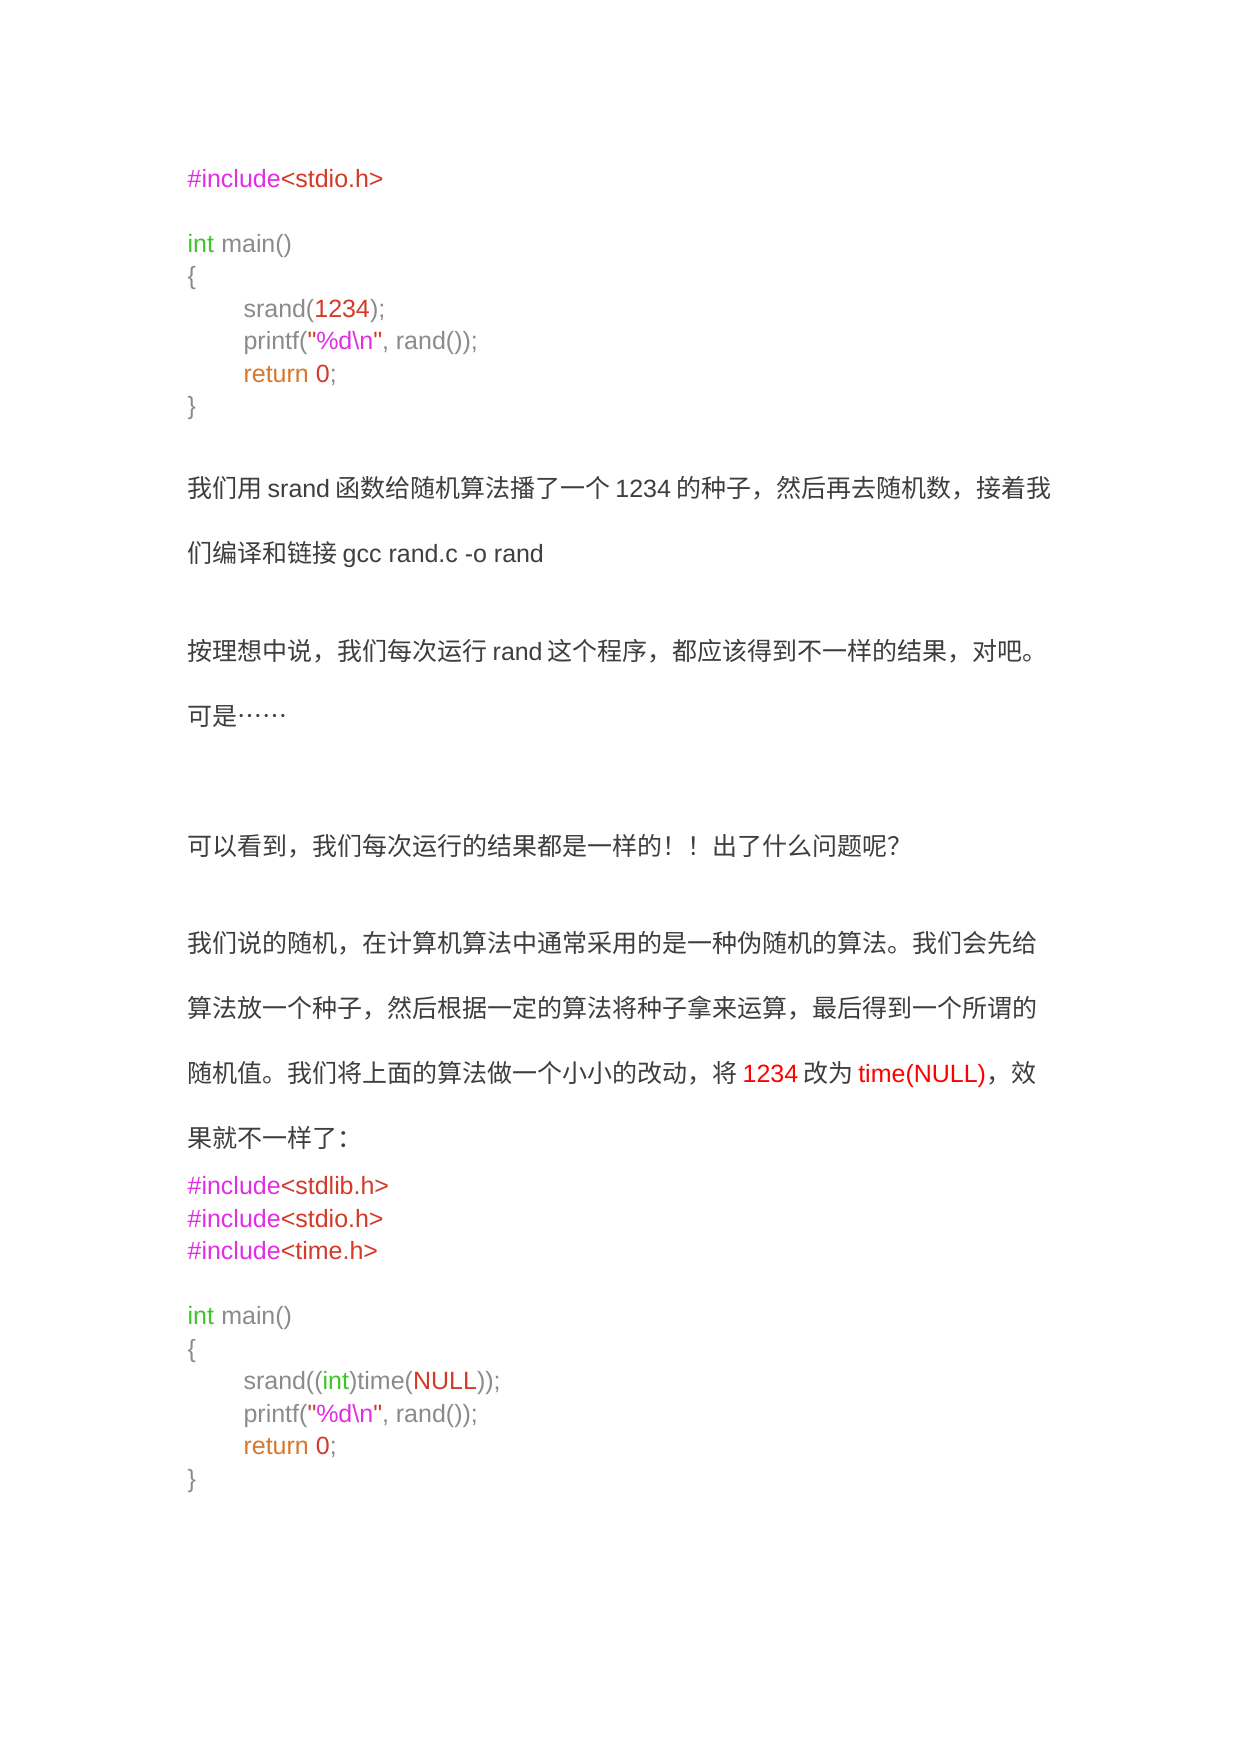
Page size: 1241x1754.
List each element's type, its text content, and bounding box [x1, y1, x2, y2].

text srand((int)time(NULL)); [187, 1364, 1053, 1397]
text #include<stdio.h> [187, 1202, 1053, 1234]
text #include<time.h> [187, 1234, 1053, 1267]
text 可以看到，我们每次运行的结果都是一样的！！出了什么问题呢？ [187, 747, 1053, 877]
text { [187, 1332, 1053, 1364]
text #include<stdio.h> [187, 162, 1053, 194]
text 我们用srand函数给随机算法播了一个1234的种子，然后再去随机数，接着我们编译和链接gcc rand.c -o rand [187, 454, 1053, 584]
text printf("%d\n", rand()); [187, 1397, 1053, 1429]
text } [187, 1462, 1053, 1494]
text { [187, 259, 1053, 292]
text return 0; [187, 357, 1053, 389]
text } [187, 389, 1053, 422]
text 按理想中说，我们每次运行rand这个程序，都应该得到不一样的结果，对吧。可是…… [187, 617, 1053, 747]
text return 0; [187, 1429, 1053, 1462]
text int main() [187, 227, 1053, 259]
text int main() [187, 1299, 1053, 1332]
text printf("%d\n", rand()); [187, 324, 1053, 357]
text 我们说的随机，在计算机算法中通常采用的是一种伪随机的算法。我们会先给算法放一个种子，然后根据一定的算法将种子拿来运算，最后得到一个所谓的随机值。我们将上面的算法做一个小小的改动，将1234改为time(NULL)，效果就不一样了： [187, 909, 1053, 1169]
text srand(1234); [187, 292, 1053, 324]
text #include<stdlib.h> [187, 1169, 1053, 1202]
